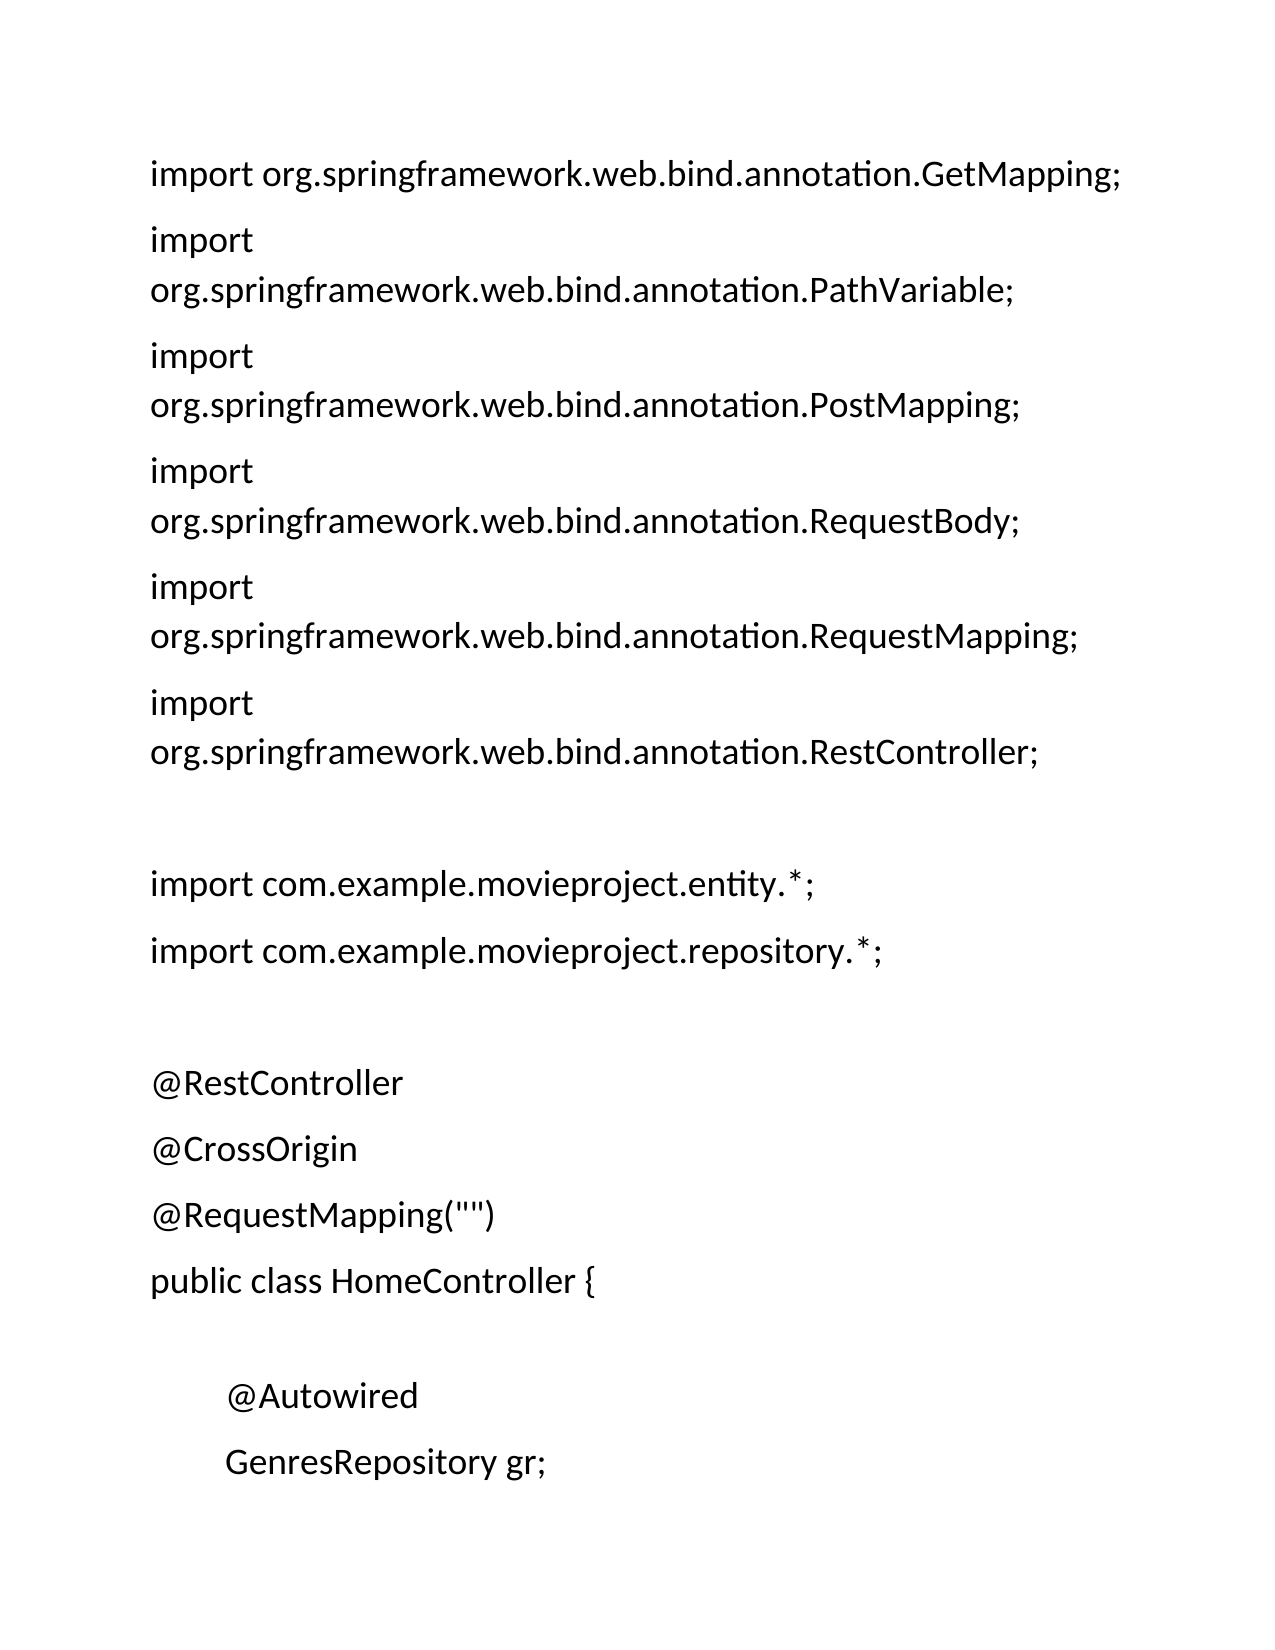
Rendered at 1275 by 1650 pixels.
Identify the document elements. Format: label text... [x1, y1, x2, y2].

text import org.springframework.web.bind.annotation.PathVariable; [150, 216, 1125, 311]
text import com.example.movieproject.entity.*; [150, 860, 1125, 906]
text import org.springframework.web.bind.annotation.GetMapping; [150, 150, 1125, 196]
text @RestController [150, 1059, 1125, 1105]
text import com.example.movieproject.repository.*; [150, 927, 1125, 972]
text import org.springframework.web.bind.annotation.RestController; [150, 679, 1125, 774]
text import org.springframework.web.bind.annotation.RequestMapping; [150, 563, 1125, 658]
text @RequestMapping("") [150, 1191, 1125, 1237]
text GenresRepository gr; [150, 1438, 1125, 1484]
text @Autowired [150, 1372, 1125, 1418]
text import org.springframework.web.bind.annotation.RequestBody; [150, 447, 1125, 543]
text @CrossOrigin [150, 1125, 1125, 1171]
text public class HomeController { [150, 1257, 1125, 1303]
text import org.springframework.web.bind.annotation.PostMapping; [150, 332, 1125, 427]
